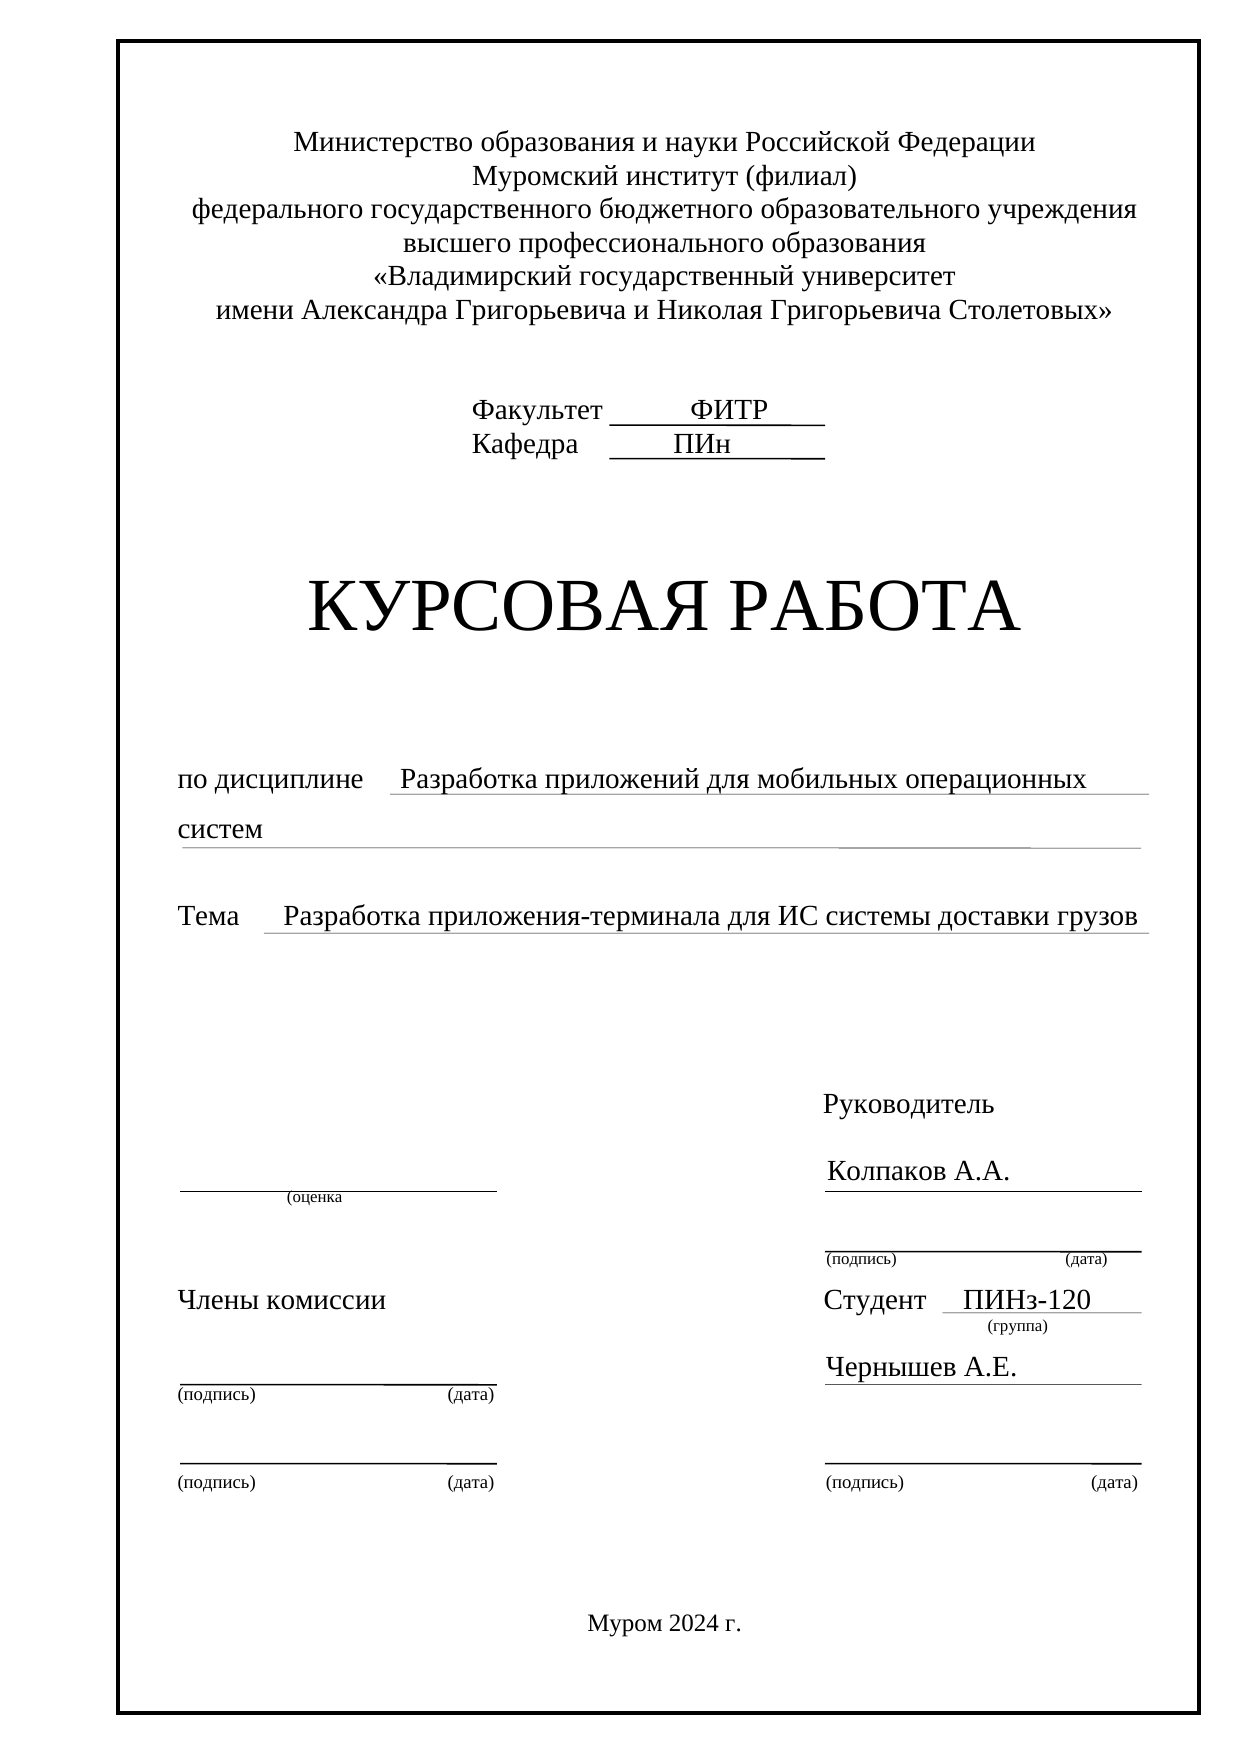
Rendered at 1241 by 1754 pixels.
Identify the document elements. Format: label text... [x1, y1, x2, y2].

text Колпаков А.А. [177, 1153, 1152, 1187]
text Муромский институт (филиал) [177, 158, 1152, 191]
text высшего профессионального образования [177, 225, 1152, 258]
text (подпись) (дата) [177, 1248, 1152, 1282]
text федерального государственного бюджетного образовательного учреждения [177, 191, 1152, 225]
text КУРСОВАЯ РАБОТА [177, 560, 1152, 646]
text (подпись) (дата) [177, 1382, 1152, 1404]
text Факультет ФИТР [399, 392, 1152, 426]
text по дисциплине Разработка приложений для мобильных операционных систем [177, 761, 1152, 845]
text (оценка [177, 1187, 1152, 1220]
text Чернышев А.Е. [177, 1349, 1152, 1382]
text Муром 2024 г. [177, 1608, 1152, 1636]
text Министерство образования и науки Российской Федерации [177, 124, 1152, 158]
text (группа) [177, 1315, 1152, 1349]
text Тема Разработка приложения-терминала для ИС системы доставки грузов [177, 898, 1152, 932]
text «Владимирский государственный университет [177, 258, 1152, 292]
text (подпись) (дата) (подпись) (дата) [177, 1471, 1152, 1493]
text имени Александра Григорьевича и Николая Григорьевича Столетовых» [177, 292, 1152, 325]
text Кафедра ПИн [399, 426, 1152, 459]
text Члены комиссии Студент ПИНз-120 [177, 1282, 1152, 1315]
text Руководитель [177, 1086, 1152, 1120]
